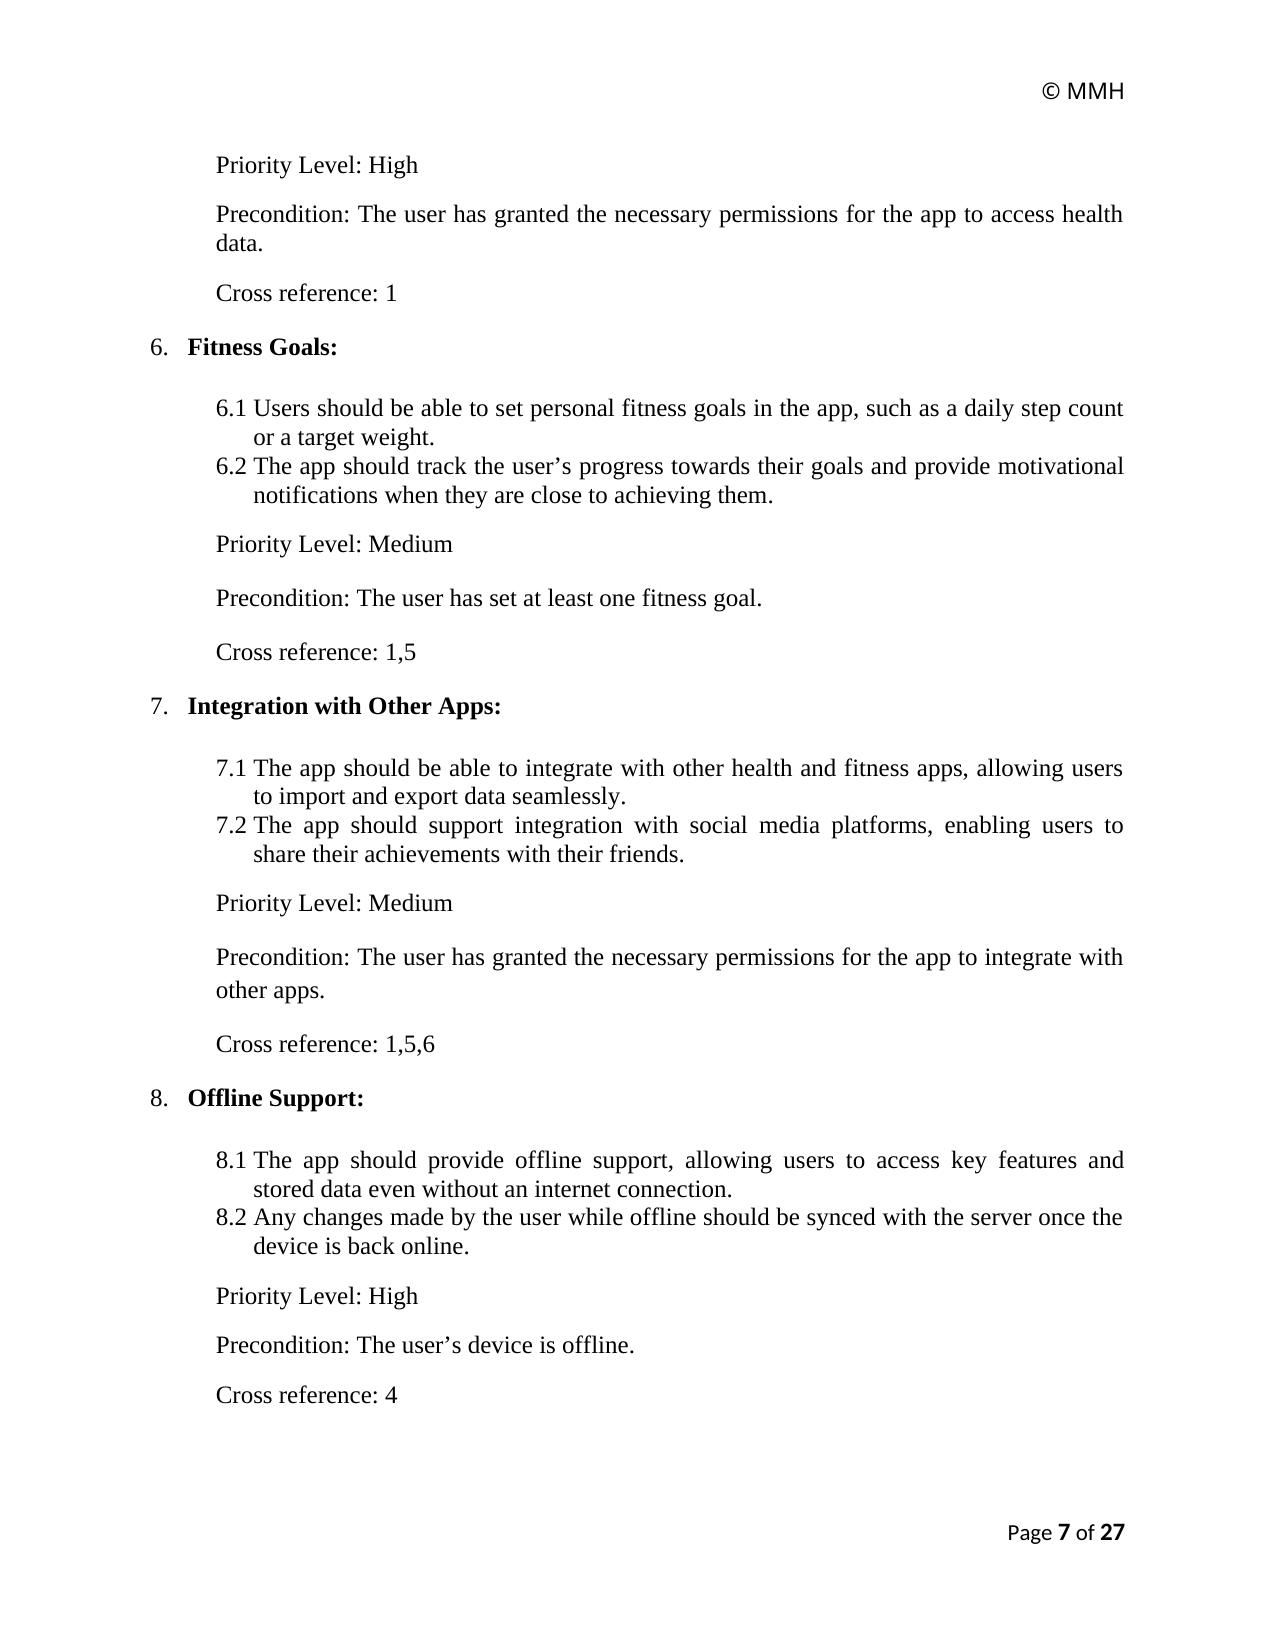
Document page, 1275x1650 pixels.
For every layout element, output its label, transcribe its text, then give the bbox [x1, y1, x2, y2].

list The app should track the user’s progress towards their goals and provide motivational notifications when they are close to achieving them. [216, 451, 1125, 508]
list The app should provide offline support, allowing users to access key features and stored data even without an internet connection. [216, 1145, 1125, 1202]
list The app should support integration with social media platforms, enabling users to share their achievements with their friends. [216, 810, 1125, 868]
text Cross reference: 4 [150, 1380, 1125, 1409]
list Any changes made by the user while offline should be synced with the server once the device is back online. [216, 1202, 1125, 1260]
text Cross reference: 1,5,6 [150, 1029, 1125, 1058]
list Offline Support: [150, 1083, 1125, 1112]
text Precondition: The user has granted the necessary permissions for the app to integrate with other apps. [216, 942, 1125, 1004]
text Priority Level: Medium [150, 529, 1125, 558]
text Precondition: The user’s device is offline. [150, 1330, 1125, 1359]
text Priority Level: Medium [150, 888, 1125, 917]
list The app should be able to integrate with other health and fitness apps, allowing users to import and export data seamlessly. [216, 753, 1125, 810]
list Integration with Other Apps: [150, 691, 1125, 720]
text Priority Level: High [150, 150, 1125, 179]
list Users should be able to set personal fitness goals in the app, such as a daily step count or a target weight. [216, 393, 1125, 451]
text Cross reference: 1 [150, 278, 1125, 307]
text Precondition: The user has set at least one fitness goal. [150, 583, 1125, 612]
list Fitness Goals: [150, 332, 1125, 361]
text Cross reference: 1,5 [150, 637, 1125, 666]
text Priority Level: High [150, 1281, 1125, 1309]
text Precondition: The user has granted the necessary permissions for the app to access health data. [216, 199, 1125, 257]
